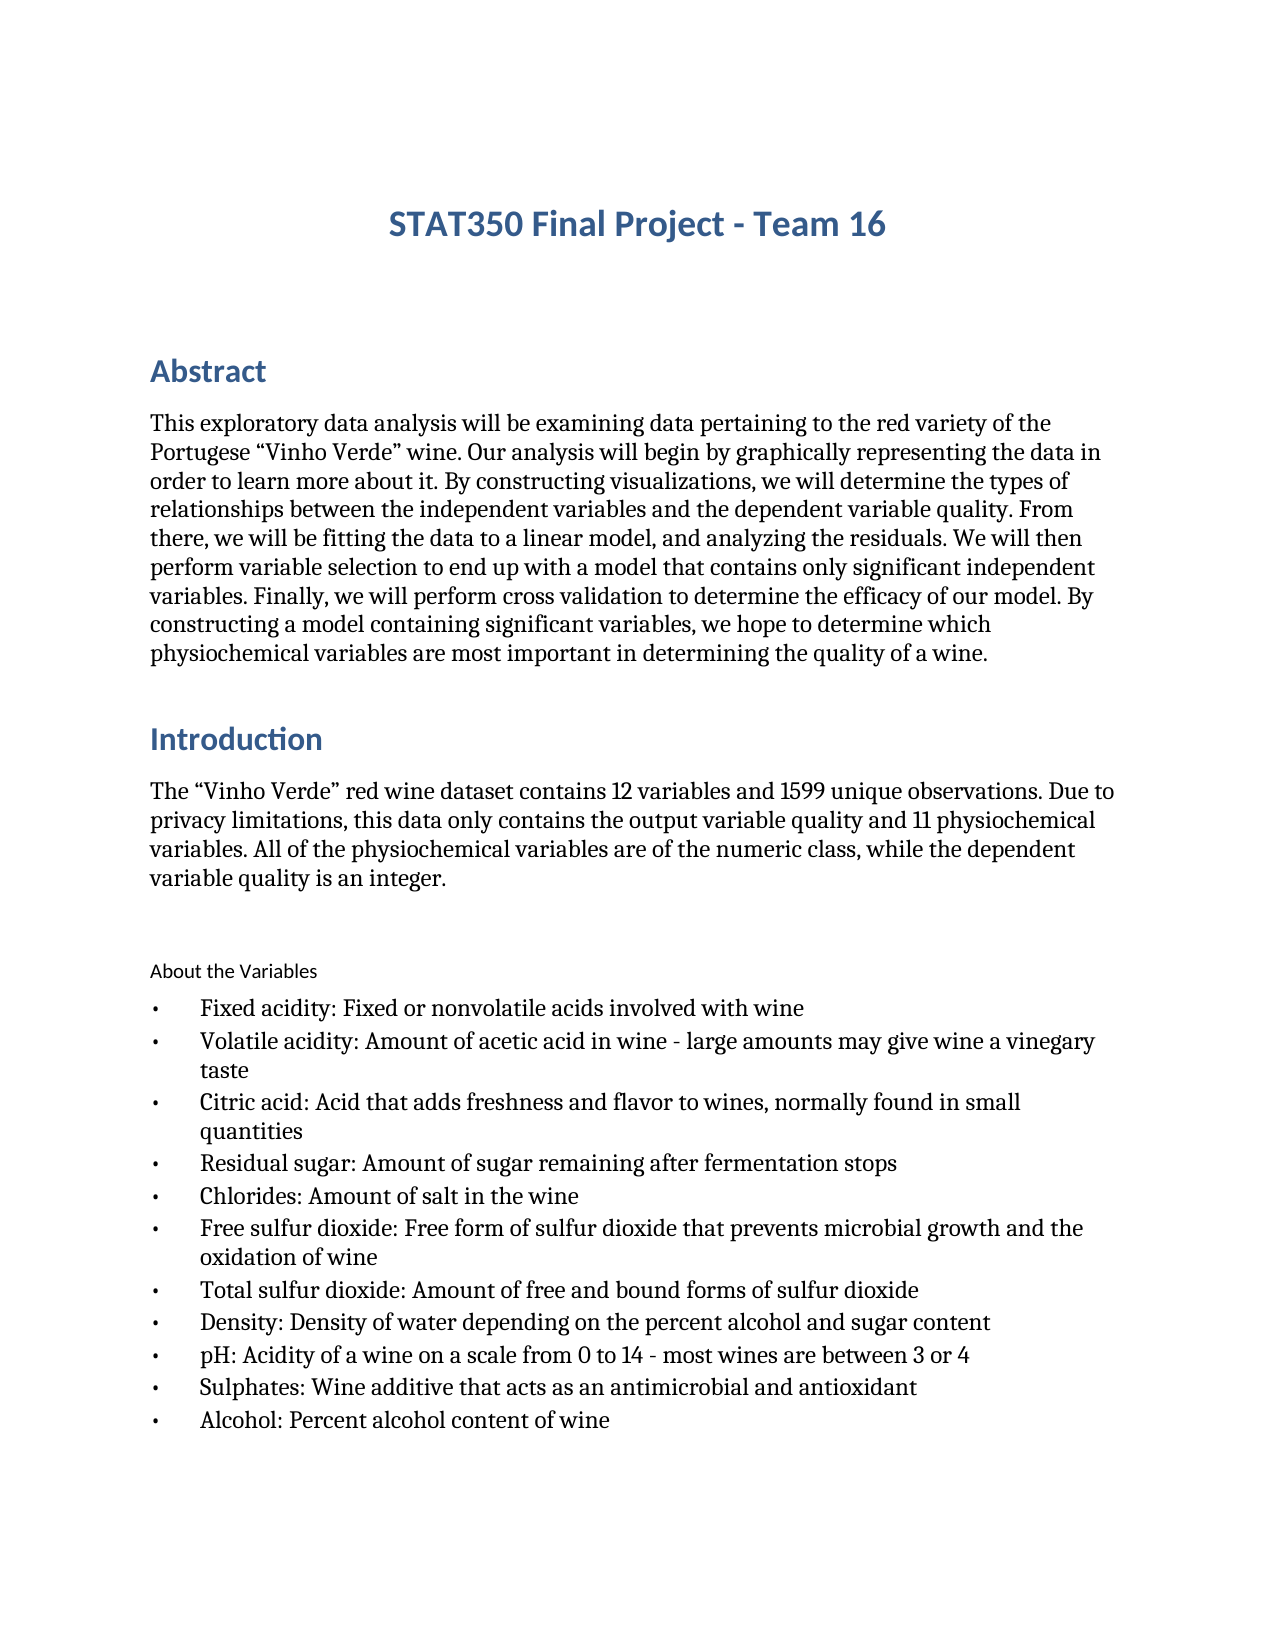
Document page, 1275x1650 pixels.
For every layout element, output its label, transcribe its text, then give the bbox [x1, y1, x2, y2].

list Sulphates: Wine additive that acts as an antimicrobial and antioxidant [150, 1373, 1125, 1402]
list Free sulfur dioxide: Free form of sulfur dioxide that prevents microbial growth and the oxidation of wine [150, 1214, 1125, 1272]
subtitle Introduction [150, 718, 1125, 758]
list pH: Acidity of a wine on a scale from 0 to 14 - most wines are between 3 or 4 [150, 1341, 1125, 1369]
subtitle Abstract [150, 349, 1125, 390]
text The “Vinho Verde” red wine dataset contains 12 variables and 1599 unique observations. Due to privacy limitations, this data only contains the output variable quality and 11 physiochemical variables. All of the physiochemical variables are of the numeric class, while the dependent variable quality is an integer. [150, 777, 1125, 892]
text This exploratory data analysis will be examining data pertaining to the red variety of the Portugese “Vinho Verde” wine. Our analysis will begin by graphically representing the data in order to learn more about it. By constructing visualizations, we will determine the types of relationships between the independent variables and the dependent variable quality. From there, we will be fitting the data to a linear model, and analyzing the residuals. We will then perform variable selection to end up with a model that contains only significant independent variables. Finally, we will perform cross validation to determine the efficacy of our model. By constructing a model containing significant variables, we hope to determine which physiochemical variables are most important in determining the quality of a wine. [150, 409, 1125, 668]
list Fixed acidity: Fixed or nonvolatile acids involved with wine [150, 994, 1125, 1023]
list Chlorides: Amount of salt in the wine [150, 1182, 1125, 1211]
list Total sulfur dioxide: Amount of free and bound forms of sulfur dioxide [150, 1276, 1125, 1304]
list Residual sugar: Amount of sugar remaining after fermentation stops [150, 1149, 1125, 1178]
list Citric acid: Acid that adds freshness and flavor to wines, normally found in small quantities [150, 1088, 1125, 1146]
list Volatile acidity: Amount of acetic acid in wine - large amounts may give wine a vinegary taste [150, 1027, 1125, 1084]
title STAT350 Final Project - Team 16 [150, 200, 1125, 246]
list Density: Density of water depending on the percent alcohol and sugar content [150, 1308, 1125, 1337]
text About the Variables [150, 958, 1125, 984]
list Alcohol: Percent alcohol content of wine [150, 1406, 1125, 1434]
